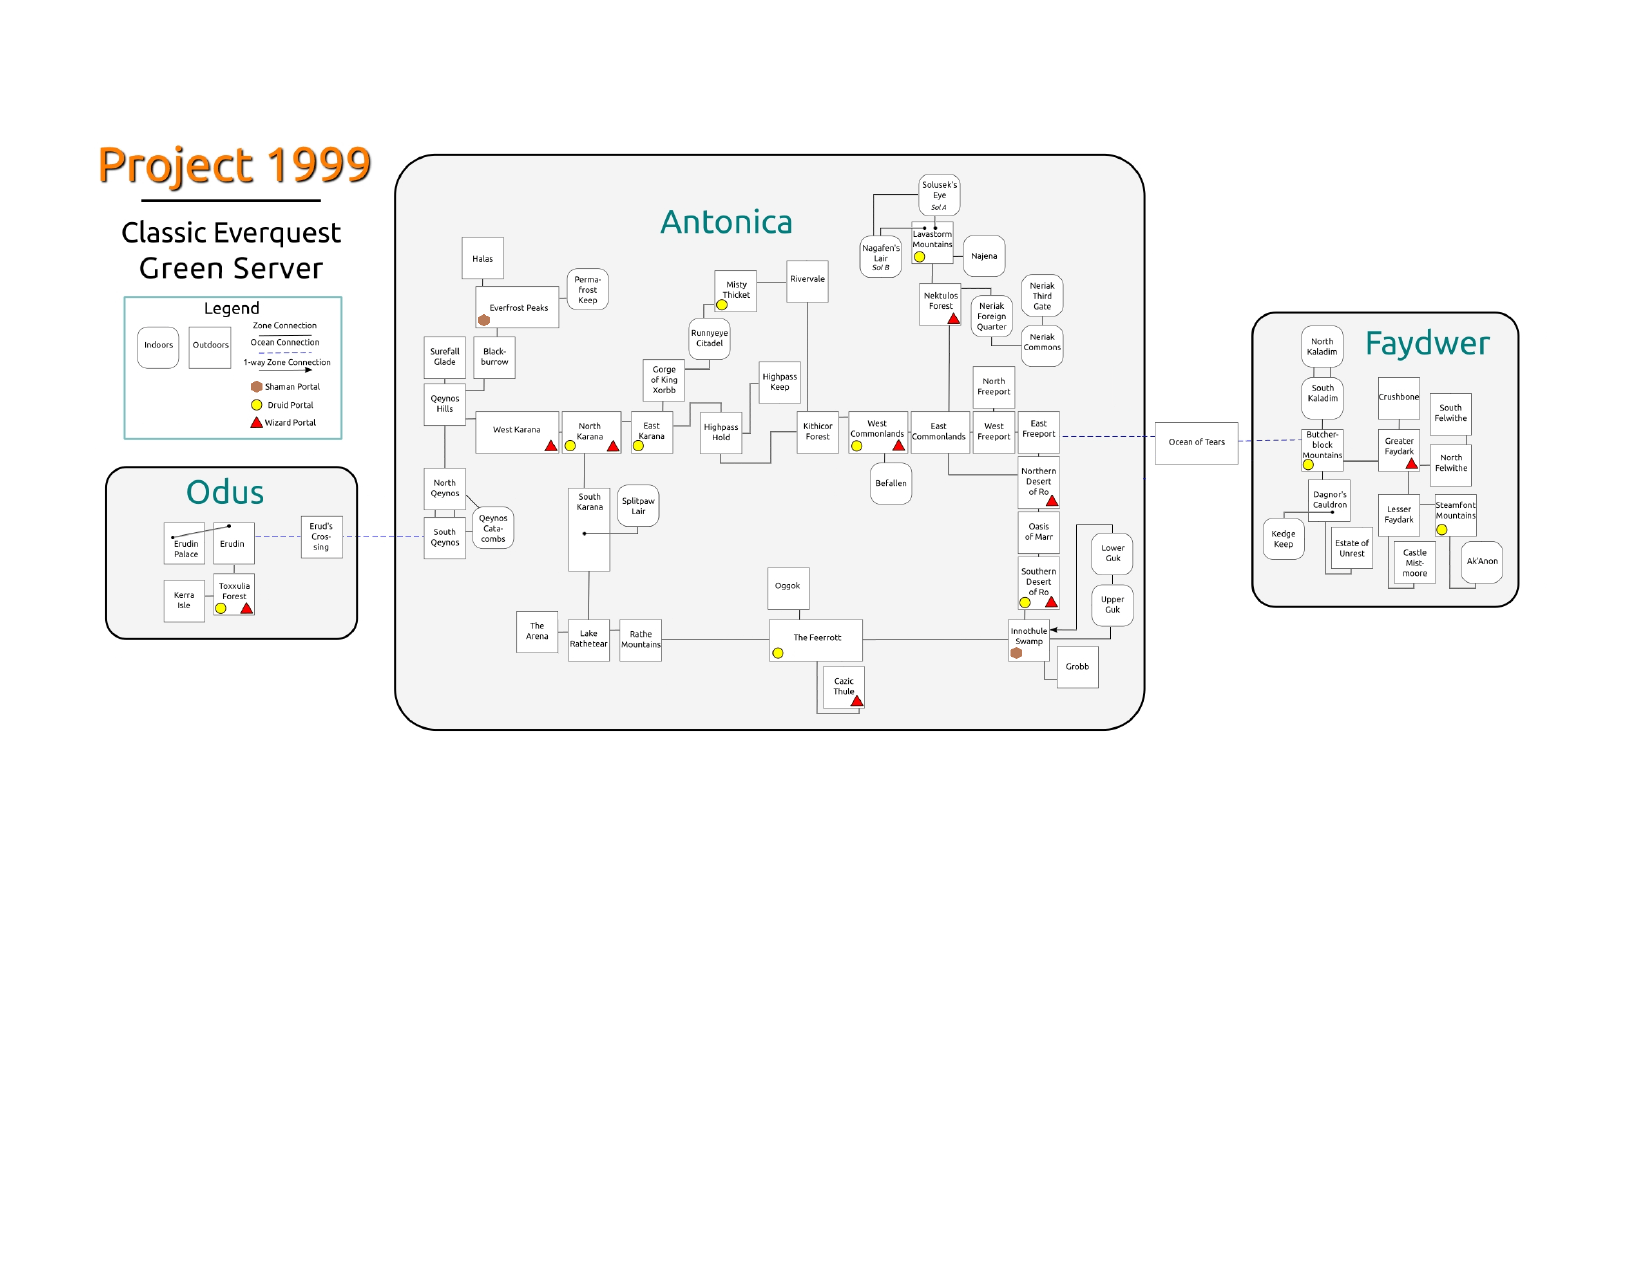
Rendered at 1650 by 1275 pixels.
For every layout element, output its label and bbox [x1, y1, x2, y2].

picture [75, 121, 1549, 747]
